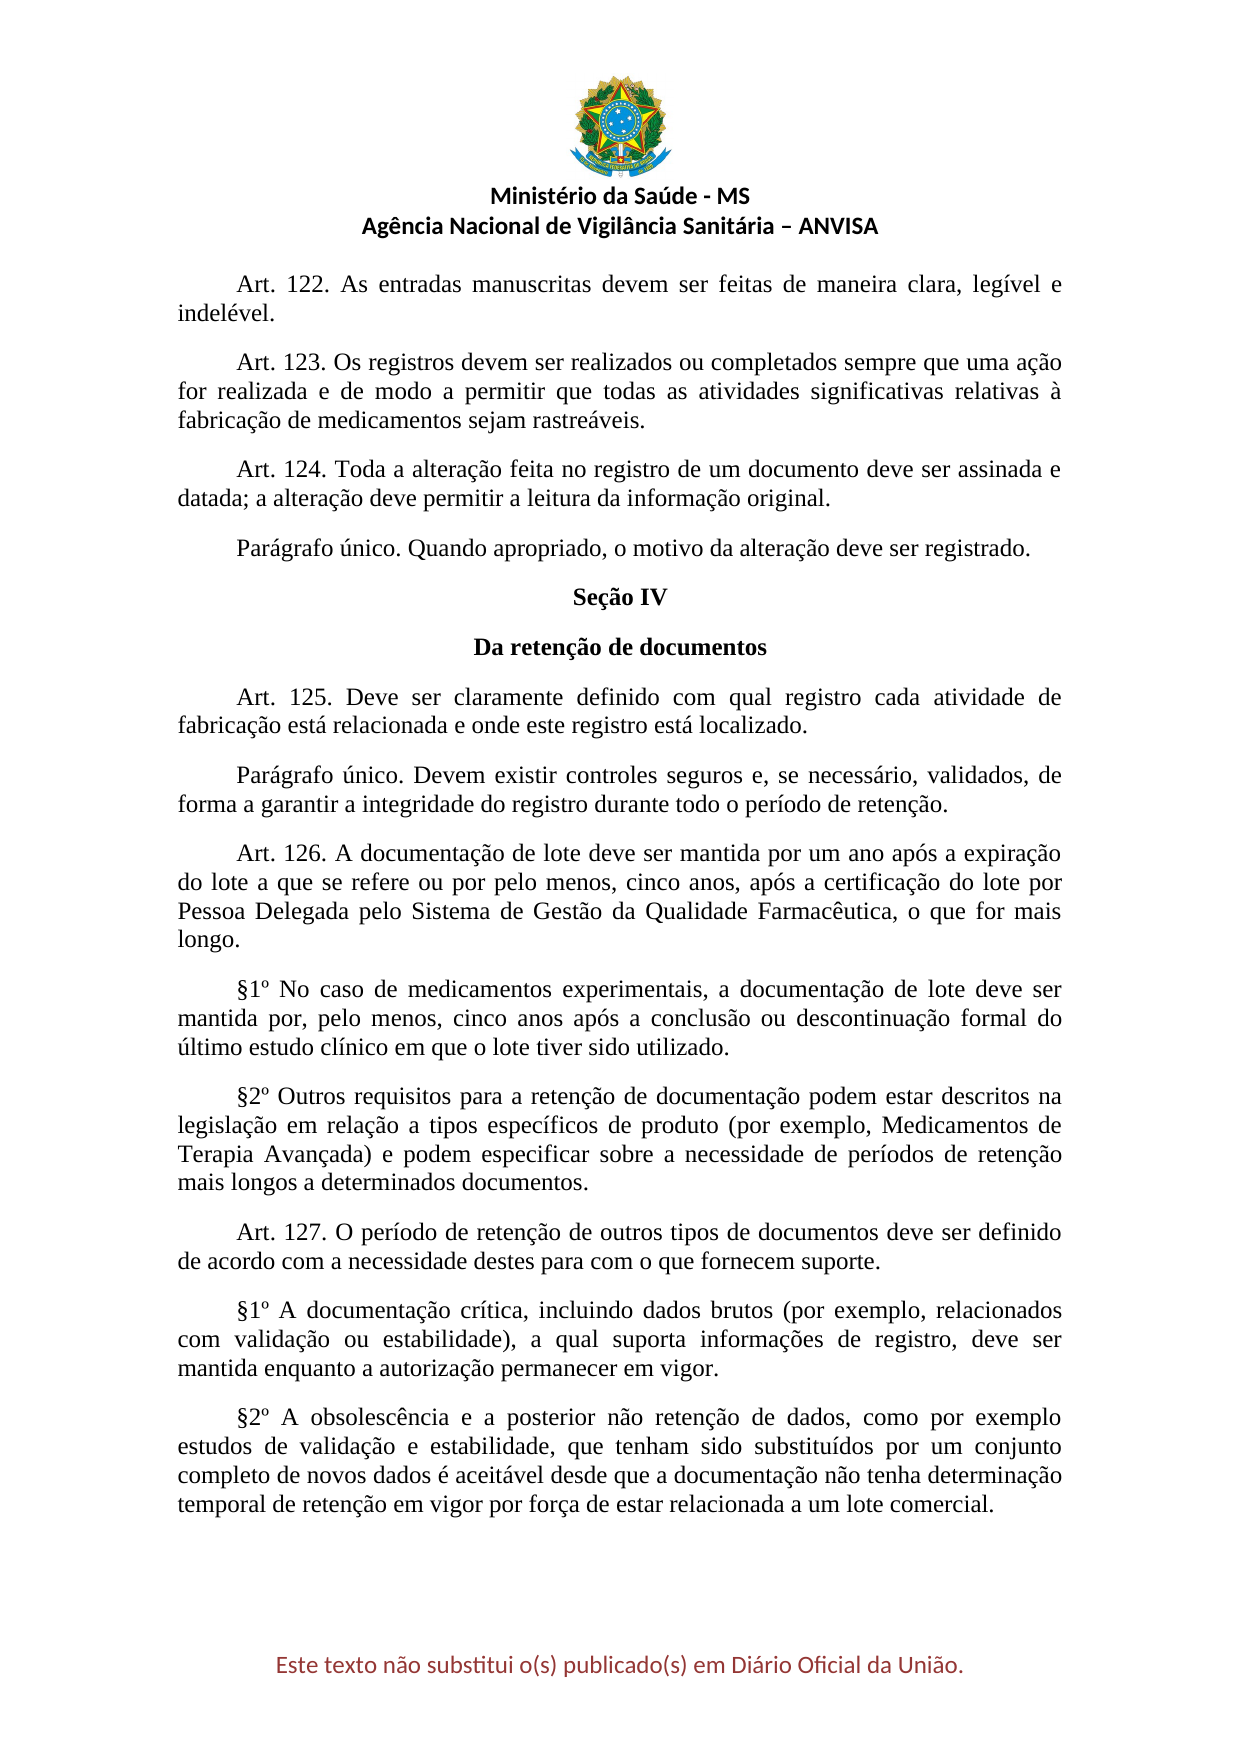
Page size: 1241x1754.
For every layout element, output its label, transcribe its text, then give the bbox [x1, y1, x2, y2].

text Art. 127. O período de retenção de outros tipos de documentos deve ser definido de acordo com a necessidade destes para com o que fornecem suporte. [177, 1217, 1063, 1274]
text Art. 124. Toda a alteração feita no registro de um documento deve ser assinada e datada; a alteração deve permitir a leitura da informação original. [177, 454, 1063, 512]
text Art. 126. A documentação de lote deve ser mantida por um ano após a expiração do lote a que se refere ou por pelo menos, cinco anos, após a certificação do lote por Pessoa Delegada pelo Sistema de Gestão da Qualidade Farmacêutica, o que for mais longo. [177, 838, 1063, 953]
text §2º Outros requisitos para a retenção de documentação podem estar descritos na legislação em relação a tipos específicos de produto (por exemplo, Medicamentos de Terapia Avançada) e podem especificar sobre a necessidade de períodos de retenção mais longos a determinados documentos. [177, 1081, 1063, 1196]
picture [566, 73, 674, 180]
text §1º A documentação crítica, incluindo dados brutos (por exemplo, relacionados com validação ou estabilidade), a qual suporta informações de registro, deve ser mantida enquanto a autorização permanecer em vigor. [177, 1295, 1063, 1382]
text Art. 125. Deve ser claramente definido com qual registro cada atividade de fabricação está relacionada e onde este registro está localizado. [177, 682, 1063, 739]
text §1º No caso de medicamentos experimentais, a documentação de lote deve ser mantida por, pelo menos, cinco anos após a conclusão ou descontinuação formal do último estudo clínico em que o lote tiver sido utilizado. [177, 974, 1063, 1060]
text Art. 122. As entradas manuscritas devem ser feitas de maneira clara, legível e indelével. [177, 269, 1063, 327]
text Parágrafo único. Devem existir controles seguros e, se necessário, validados, de forma a garantir a integridade do registro durante todo o período de retenção. [177, 760, 1063, 817]
text Parágrafo único. Quando apropriado, o motivo da alteração deve ser registrado. [177, 533, 1063, 562]
text Seção IV [177, 582, 1063, 611]
text Art. 123. Os registros devem ser realizados ou completados sempre que uma ação for realizada e de modo a permitir que todas as atividades significativas relativas à fabricação de medicamentos sejam rastreáveis. [177, 347, 1063, 434]
text Da retenção de documentos [177, 632, 1063, 661]
text §2º A obsolescência e a posterior não retenção de dados, como por exemplo estudos de validação e estabilidade, que tenham sido substituídos por um conjunto completo de novos dados é aceitável desde que a documentação não tenha determinação temporal de retenção em vigor por força de estar relacionada a um lote comercial. [177, 1402, 1063, 1517]
